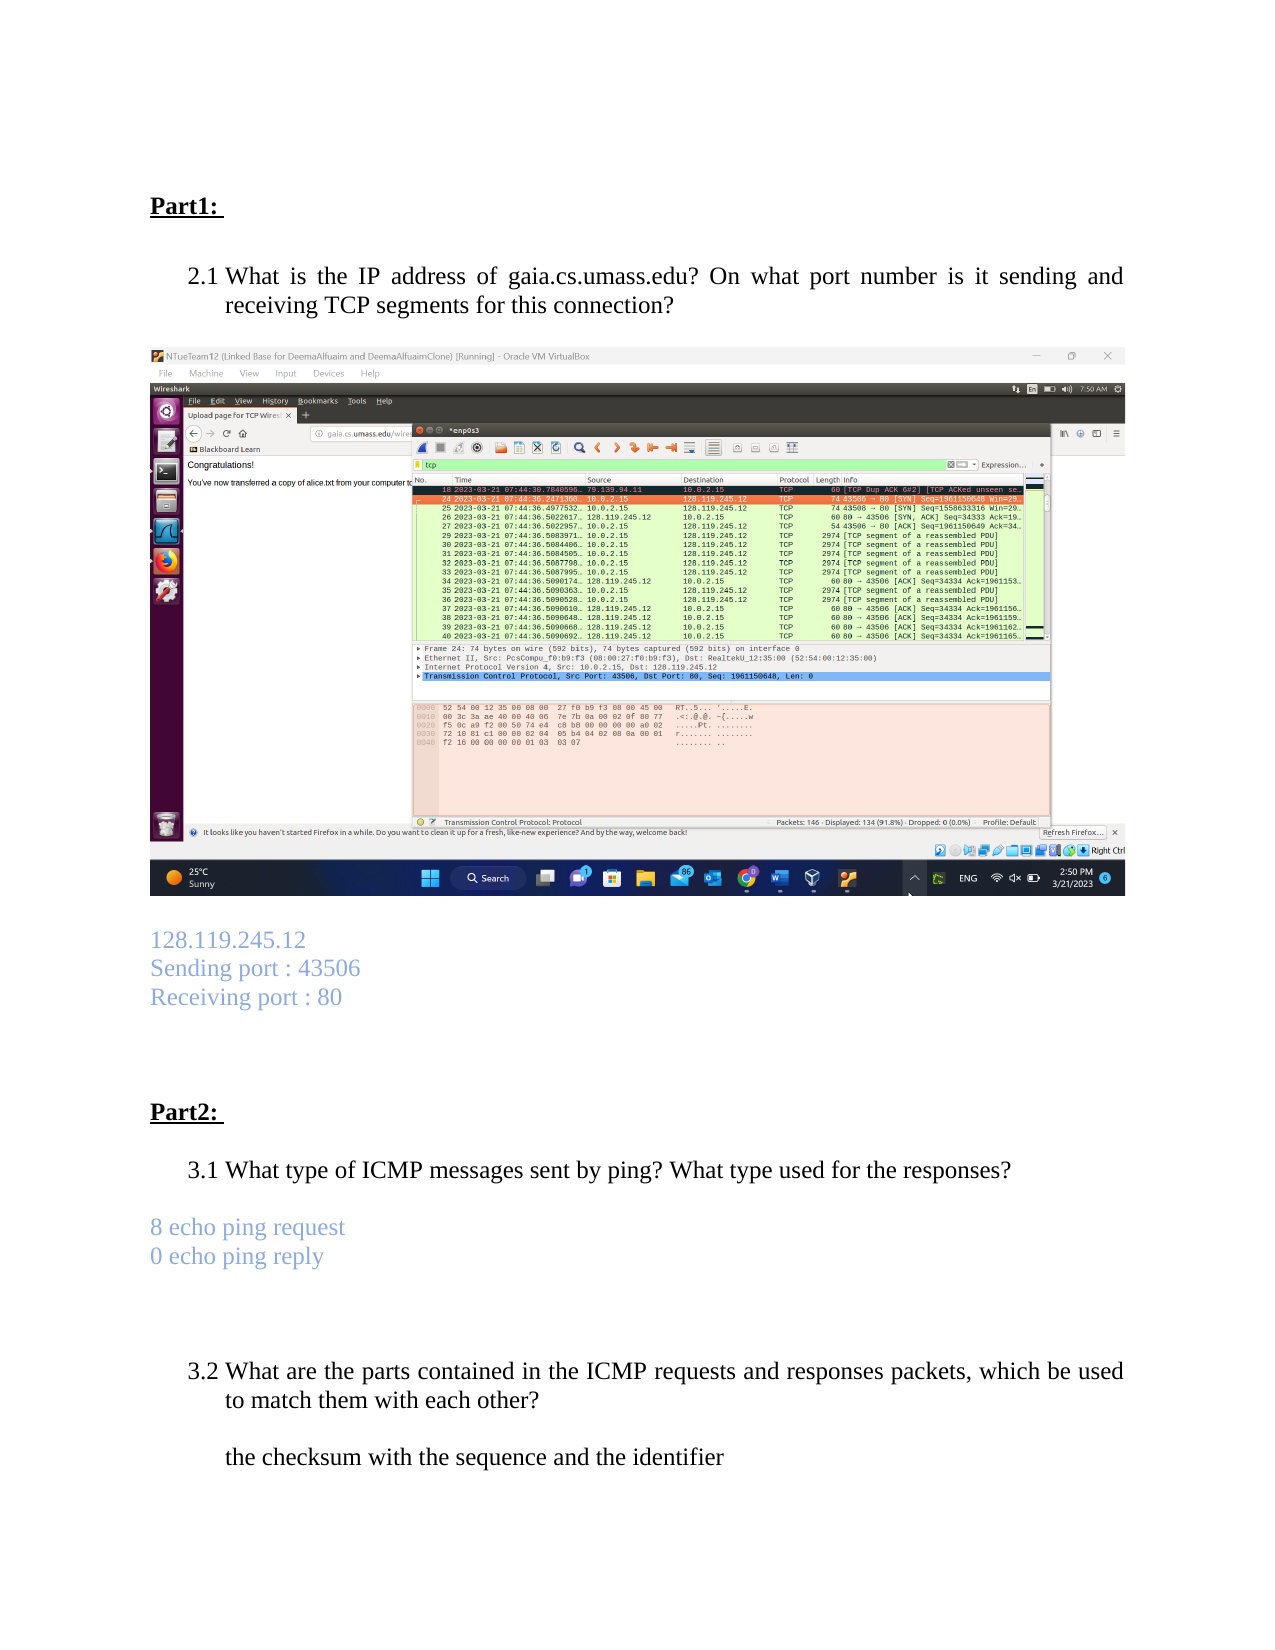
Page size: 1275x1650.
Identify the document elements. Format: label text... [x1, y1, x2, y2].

text Receiving port : 80 [150, 982, 1125, 1011]
list 8 echo ping request [150, 1212, 1125, 1241]
list 0 echo ping reply [150, 1241, 1125, 1270]
list What is the IP address of gaia.cs.umass.edu? On what port number is it sending and receiving TCP segments for this connection? [187, 261, 1125, 319]
list What type of ICMP messages sent by ping? What type used for the responses? [187, 1155, 1125, 1183]
text Sending port : 43506 [150, 953, 1125, 982]
text Part2: [150, 1097, 1125, 1126]
list What are the parts contained in the ICMP requests and responses packets, which be used to match them with each other? [187, 1356, 1125, 1413]
text Part1: [150, 191, 1125, 220]
picture [150, 347, 1125, 896]
text 128.119.245.12 [150, 925, 1125, 953]
list the checksum with the sequence and the identifier [225, 1442, 1125, 1471]
